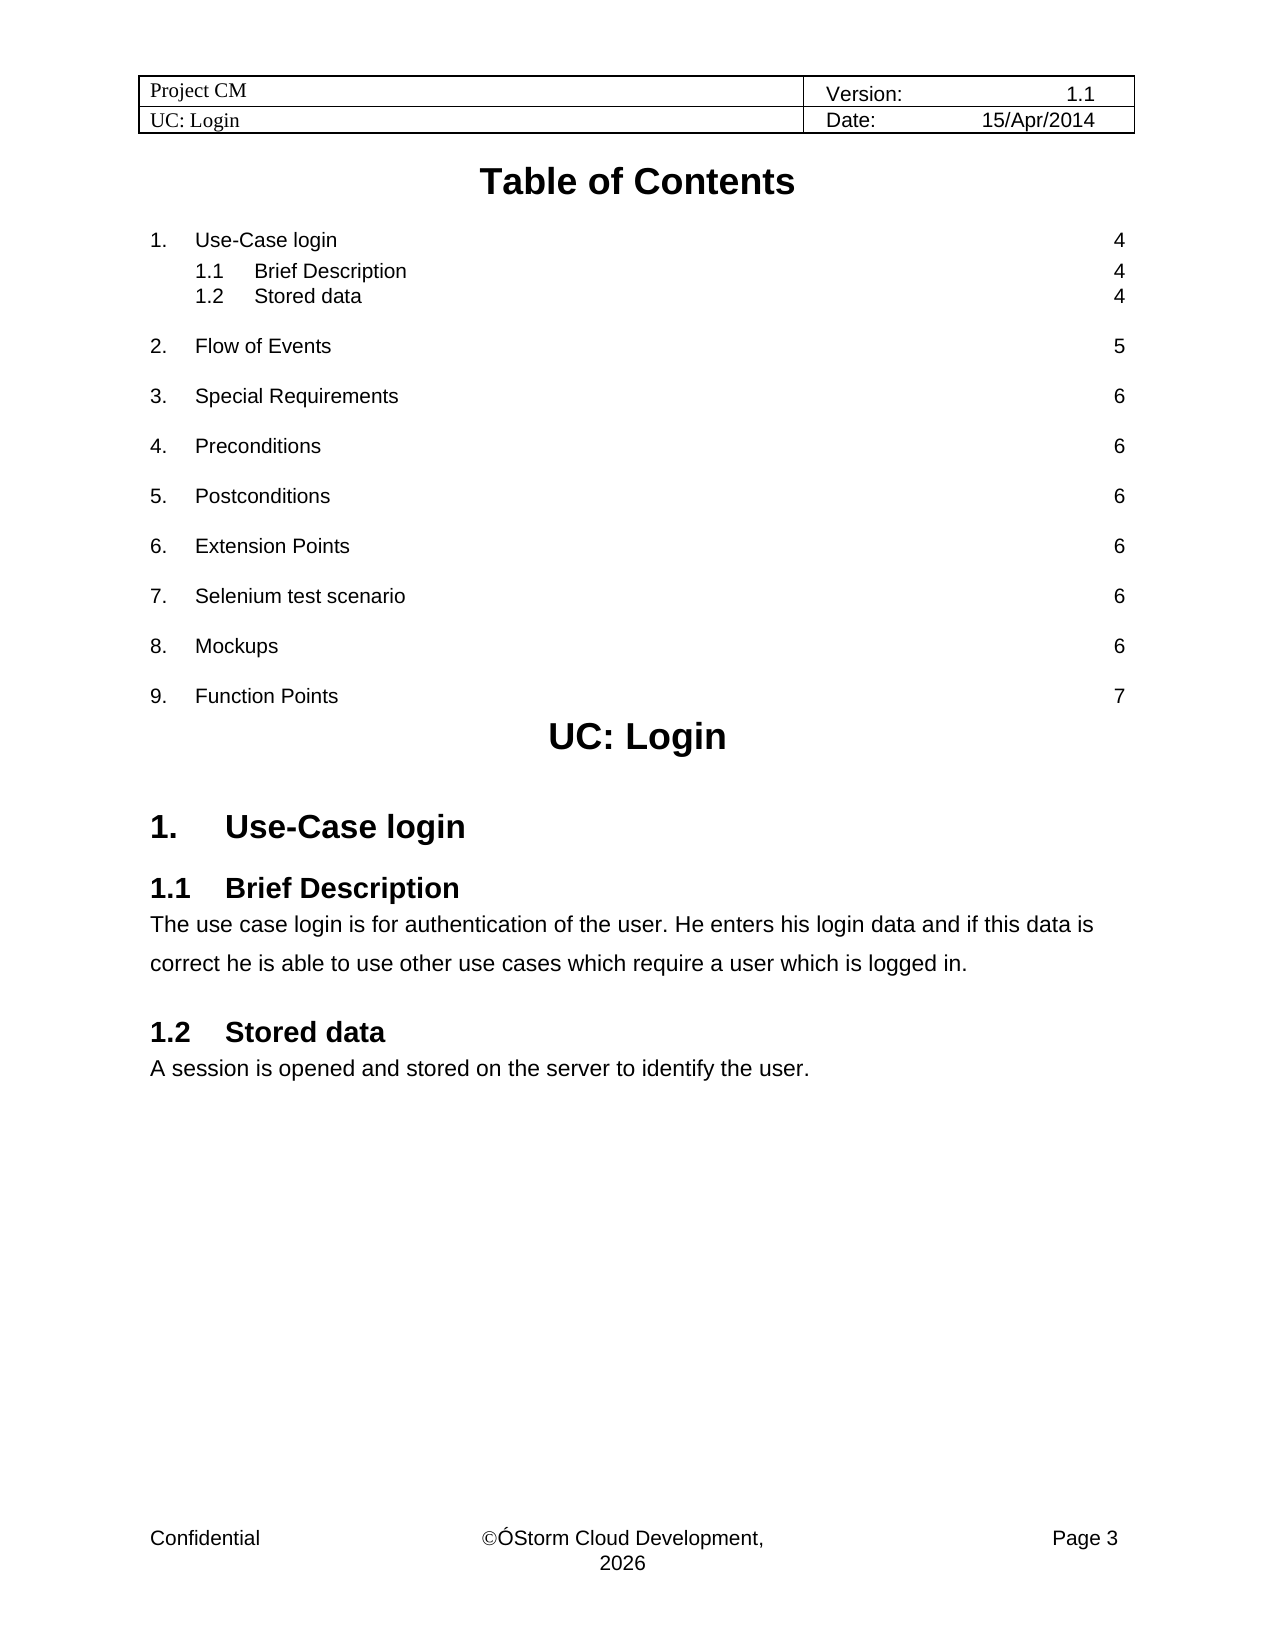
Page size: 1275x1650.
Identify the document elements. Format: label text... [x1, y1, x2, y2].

text The use case login is for authentication of the user. He enters his login data and if this data is correct he is able to use other use cases which require a user which is logged in. [150, 911, 1125, 977]
text A session is opened and stored on the server to identify the user. [150, 1054, 1125, 1081]
text 3. Special Requirements 6 [150, 383, 1050, 408]
text 1.2 Stored data 4 [195, 283, 1050, 308]
text 8. Mockups 6 [150, 633, 1050, 658]
text 1. Use-Case login 4 [150, 227, 1050, 252]
text 4. Preconditions 6 [150, 433, 1050, 458]
text 1.1 Brief Description 4 [195, 258, 1050, 283]
text 2. Flow of Events 5 [150, 333, 1050, 358]
text 5. Postconditions 6 [150, 483, 1050, 508]
title Table of Contents [150, 159, 1125, 202]
subtitle Brief Description [150, 871, 1125, 904]
text 6. Extension Points 6 [150, 533, 1050, 558]
text 9. Function Points 7 [150, 683, 1050, 708]
text 7. Selenium test scenario 6 [150, 583, 1050, 608]
subtitle Use-Case login [150, 808, 1125, 846]
subtitle Stored data [150, 1015, 1125, 1048]
